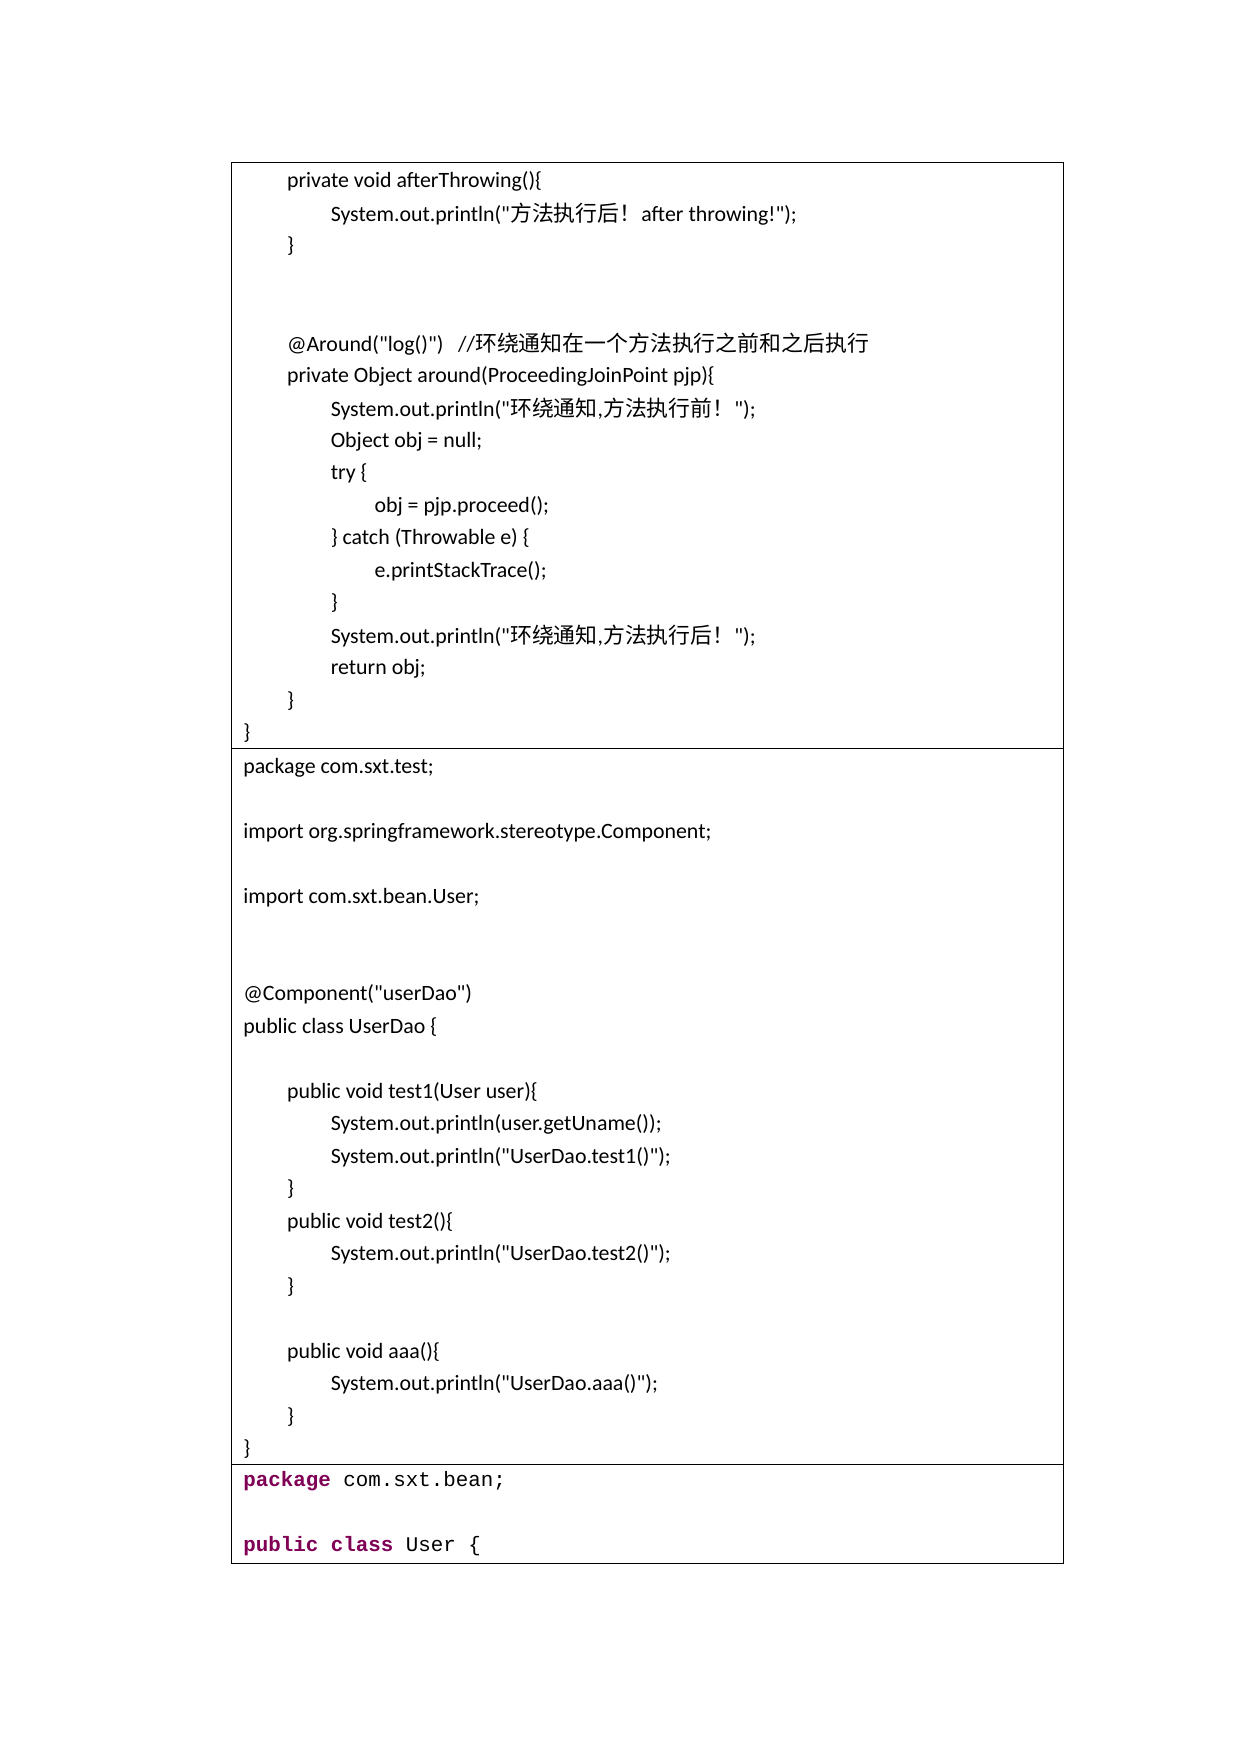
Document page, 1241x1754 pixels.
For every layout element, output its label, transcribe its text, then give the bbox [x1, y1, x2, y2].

table_cell package com.sxt.test; import org.springframework.stereotype.Component; import com.sxt.bean.User; @Component("userDao") public class UserDao { public void test1(User user){ System.out.println(user.getUname()); System.out.println("UserDao.test1()"); } public void test2(){ System.out.println("UserDao.test2()"); } public void aaa(){ System.out.println("UserDao.aaa()"); } } [232, 749, 1063, 1464]
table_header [232, 163, 1063, 748]
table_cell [232, 1465, 1063, 1563]
